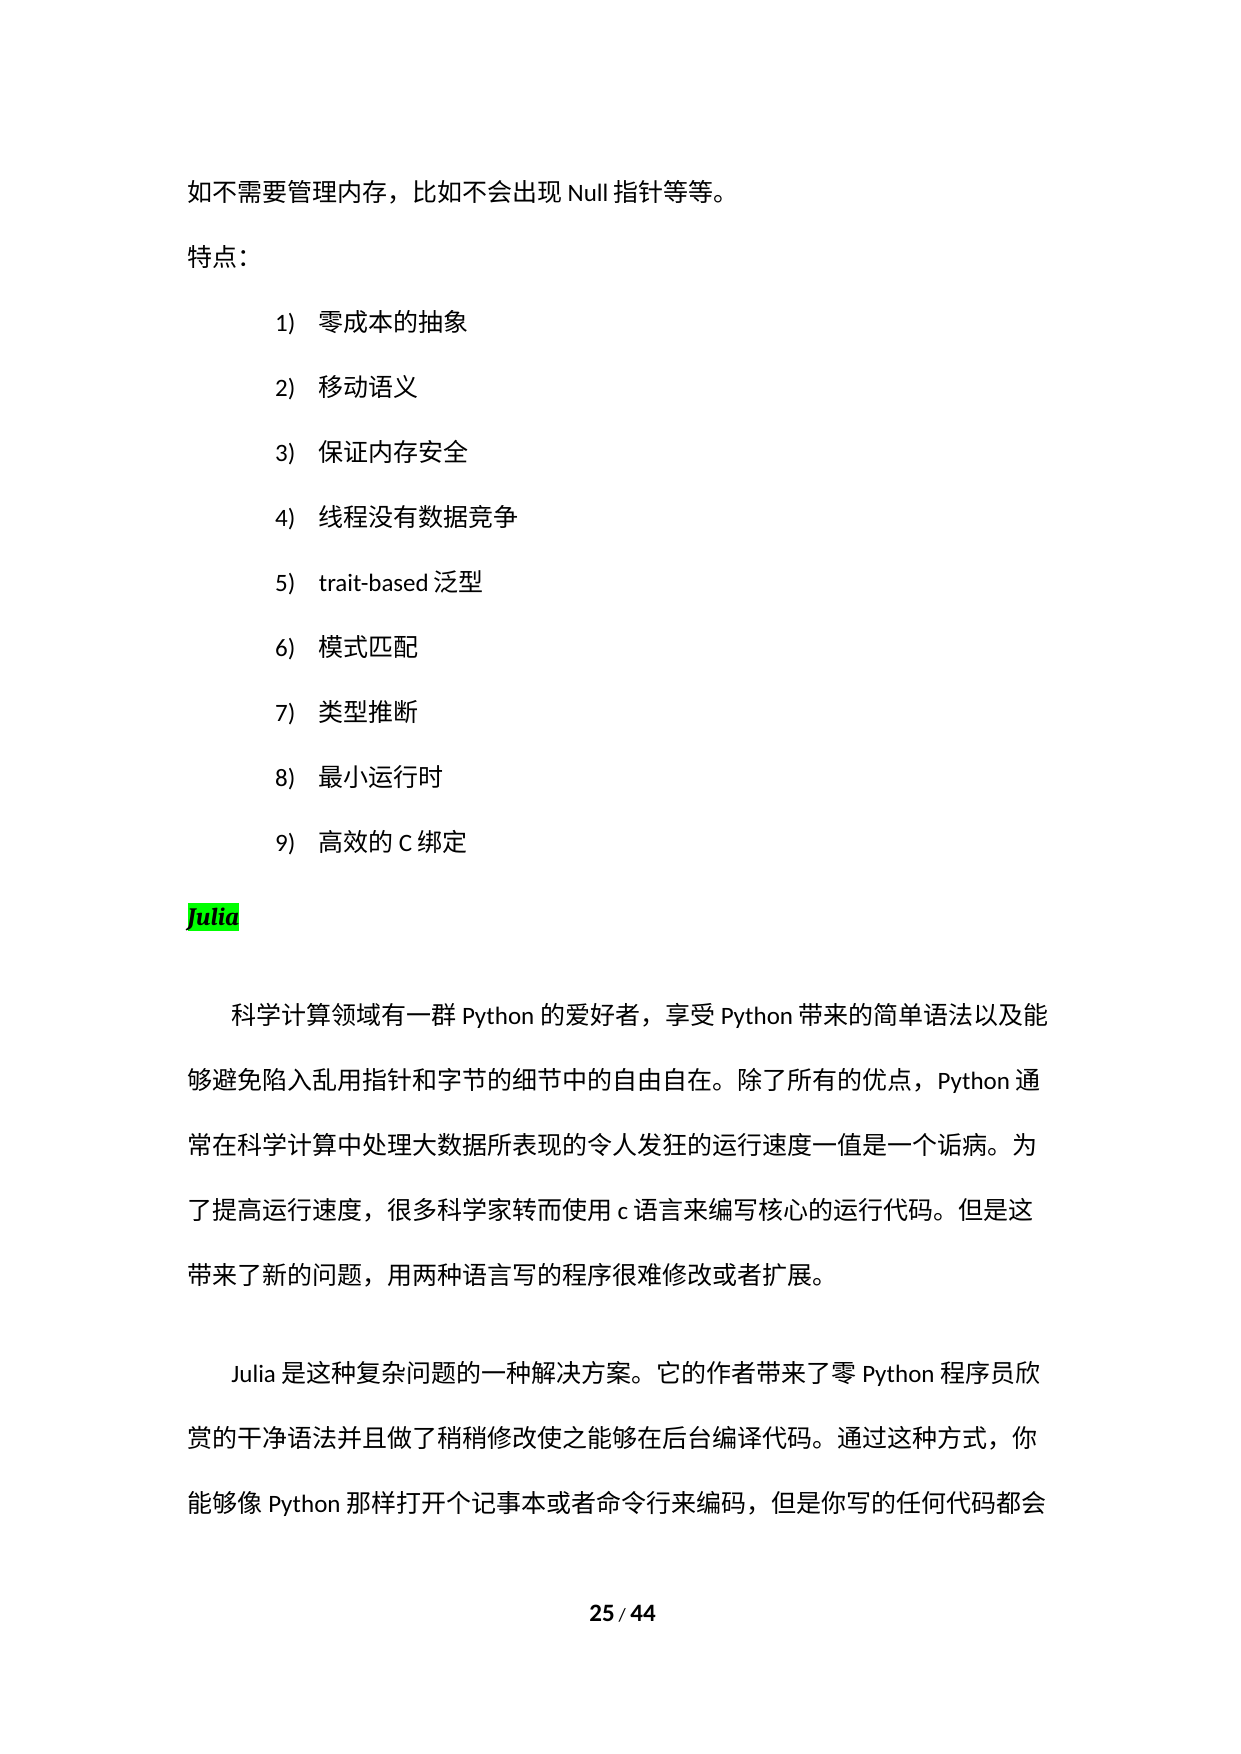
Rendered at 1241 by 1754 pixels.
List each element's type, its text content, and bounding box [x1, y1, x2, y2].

list 零成本的抽象 [275, 288, 1053, 353]
list 高效的C绑定 [275, 808, 1053, 873]
list trait-based泛型 [275, 548, 1053, 613]
list 模式匹配 [275, 613, 1053, 678]
list 线程没有数据竞争 [275, 483, 1053, 548]
text 特点： [187, 223, 1053, 288]
list 类型推断 [275, 678, 1053, 743]
text Julia 是这种复杂问题的一种解决方案。它的作者带来了零 Python 程序员欣赏的干净语法并且做了稍稍修改使之能够在后台编译代码。通过这种方式，你能够像 Python 那样打开个记事本或者命令行来编码，但是你写的任何代码都会被即时编译。 [187, 1339, 1053, 1534]
subtitle Julia [187, 901, 1053, 933]
list 最小运行时 [275, 743, 1053, 808]
list 移动语义 [275, 353, 1053, 418]
list 保证内存安全 [275, 418, 1053, 483]
text 创建这个新语言的目的是为了解决一个很顽疾的问题：软件的演进速度大大低于硬件的演进，软件在语言级别上无法真正利用多核计算带来的性能提升。Rust是针对多核体系提出的语言，并且吸收一些其他动态语言的重要特性，比如不需要管理内存，比如不会出现Null指针等等。 [187, 158, 1053, 223]
text 科学计算领域有一群 Python 的爱好者，享受 Python 带来的简单语法以及能够避免陷入乱用指针和字节的细节中的自由自在。除了所有的优点，Python 通常在科学计算中处理大数据所表现的令人发狂的运行速度一值是一个诟病。为了提高运行速度，很多科学家转而使用c语言来编写核心的运行代码。但是这带来了新的问题，用两种语言写的程序很难修改或者扩展。 [187, 981, 1053, 1306]
